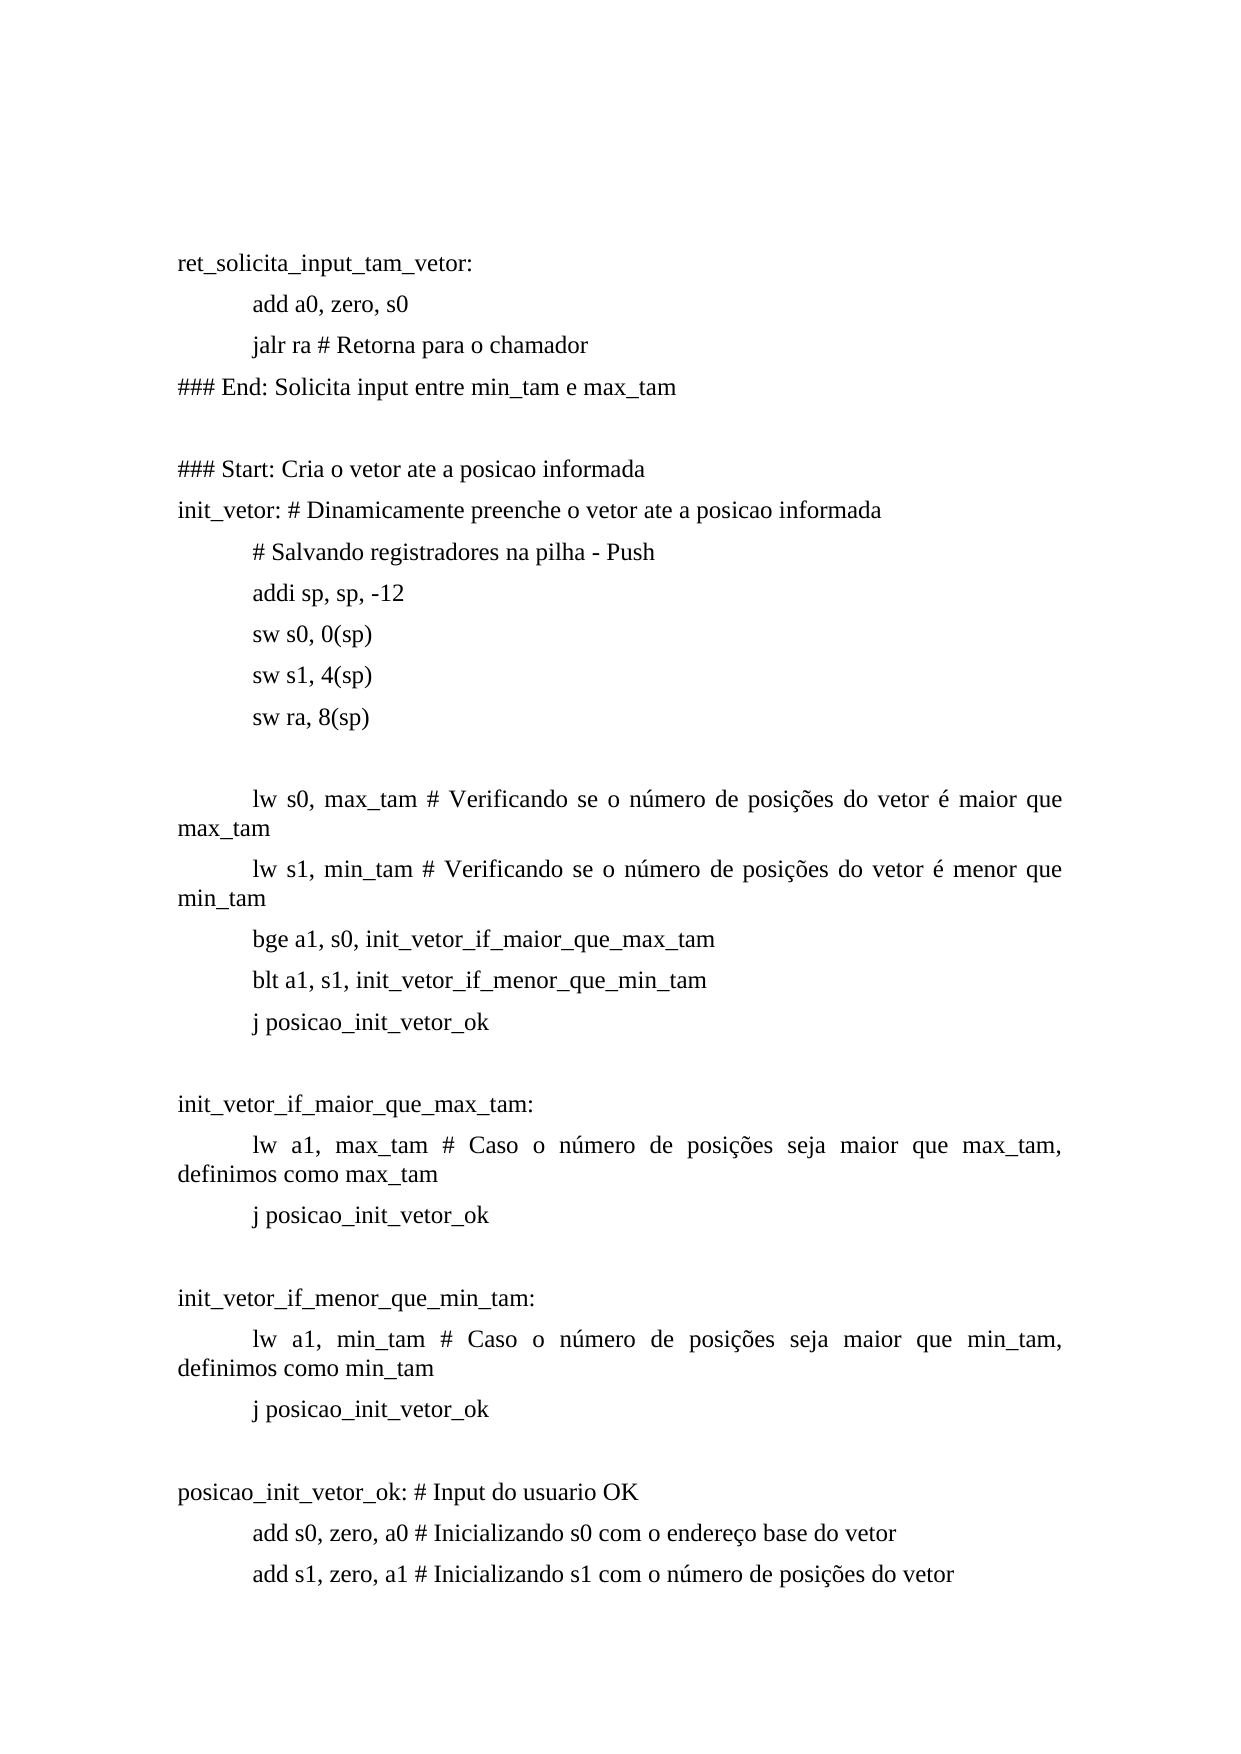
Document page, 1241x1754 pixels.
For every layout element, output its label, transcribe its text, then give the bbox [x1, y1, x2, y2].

text ### End: Solicita input entre min_tam e max_tam [177, 372, 1063, 401]
text lw s0, max_tam # Verificando se o número de posições do vetor é maior que max_tam [177, 784, 1063, 842]
text init_vetor: # Dinamicamente preenche o vetor ate a posicao informada [177, 496, 1063, 524]
text jalr ra # Retorna para o chamador [177, 331, 1063, 359]
text lw s1, min_tam # Verificando se o número de posições do vetor é menor que min_tam [177, 854, 1063, 912]
text addi sp, sp, -12 [177, 578, 1063, 607]
text j posicao_init_vetor_ok [177, 1201, 1063, 1229]
text ret_solicita_input_tam_vetor: [177, 248, 1063, 277]
text # Salvando registradores na pilha - Push [177, 537, 1063, 566]
text blt a1, s1, init_vetor_if_menor_que_min_tam [177, 966, 1063, 994]
text add s0, zero, a0 # Inicializando s0 com o endereço base do vetor [177, 1518, 1063, 1547]
text lw a1, max_tam # Caso o número de posições seja maior que max_tam, definimos como max_tam [177, 1131, 1063, 1188]
text lw a1, min_tam # Caso o número de posições seja maior que min_tam, definimos como min_tam [177, 1324, 1063, 1382]
text bge a1, s0, init_vetor_if_maior_que_max_tam [177, 924, 1063, 953]
text init_vetor_if_maior_que_max_tam: [177, 1089, 1063, 1118]
text init_vetor_if_menor_que_min_tam: [177, 1283, 1063, 1312]
text sw ra, 8(sp) [177, 702, 1063, 731]
text sw s1, 4(sp) [177, 661, 1063, 689]
text sw s0, 0(sp) [177, 619, 1063, 648]
text add s1, zero, a1 # Inicializando s1 com o número de posições do vetor [177, 1559, 1063, 1588]
text j posicao_init_vetor_ok [177, 1007, 1063, 1036]
text add a0, zero, s0 [177, 289, 1063, 318]
text ### Start: Cria o vetor ate a posicao informada [177, 454, 1063, 483]
text posicao_init_vetor_ok: # Input do usuario OK [177, 1477, 1063, 1506]
text j posicao_init_vetor_ok [177, 1394, 1063, 1423]
